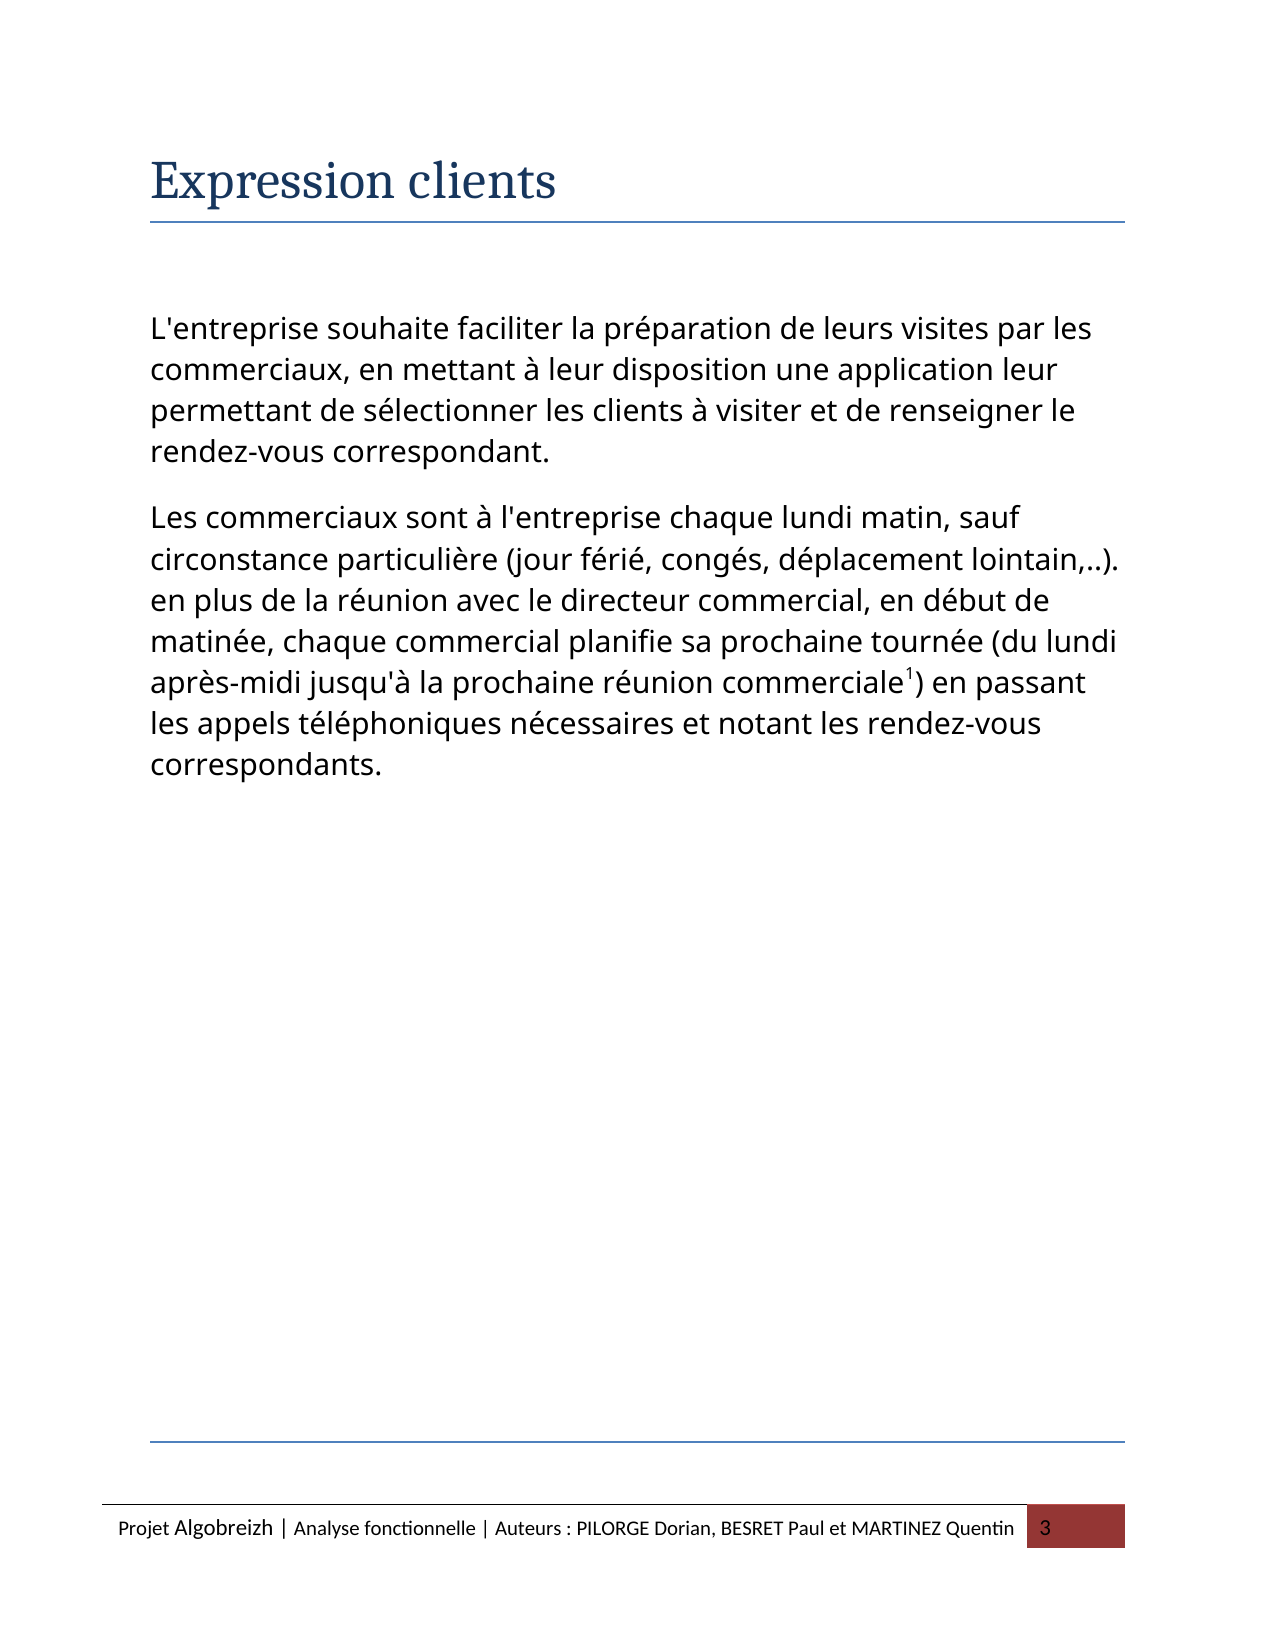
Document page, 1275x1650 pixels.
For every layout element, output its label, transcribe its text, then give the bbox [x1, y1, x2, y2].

text L'entreprise souhaite faciliter la préparation de leurs visites par les commerciaux, en mettant à leur disposition une application leur permettant de sélectionner les clients à visiter et de renseigner le rendez-vous correspondant. [150, 307, 1125, 472]
text Les commerciaux sont à l'entreprise chaque lundi matin, sauf circonstance particulière (jour férié, congés, déplacement lointain,..). en plus de la réunion avec le directeur commercial, en début de matinée, chaque commercial planifie sa prochaine tournée (du lundi après-midi jusqu'à la prochaine réunion commerciale1) en passant les appels téléphoniques nécessaires et notant les rendez-vous correspondants. [150, 497, 1125, 784]
title Expression clients [150, 150, 1125, 221]
